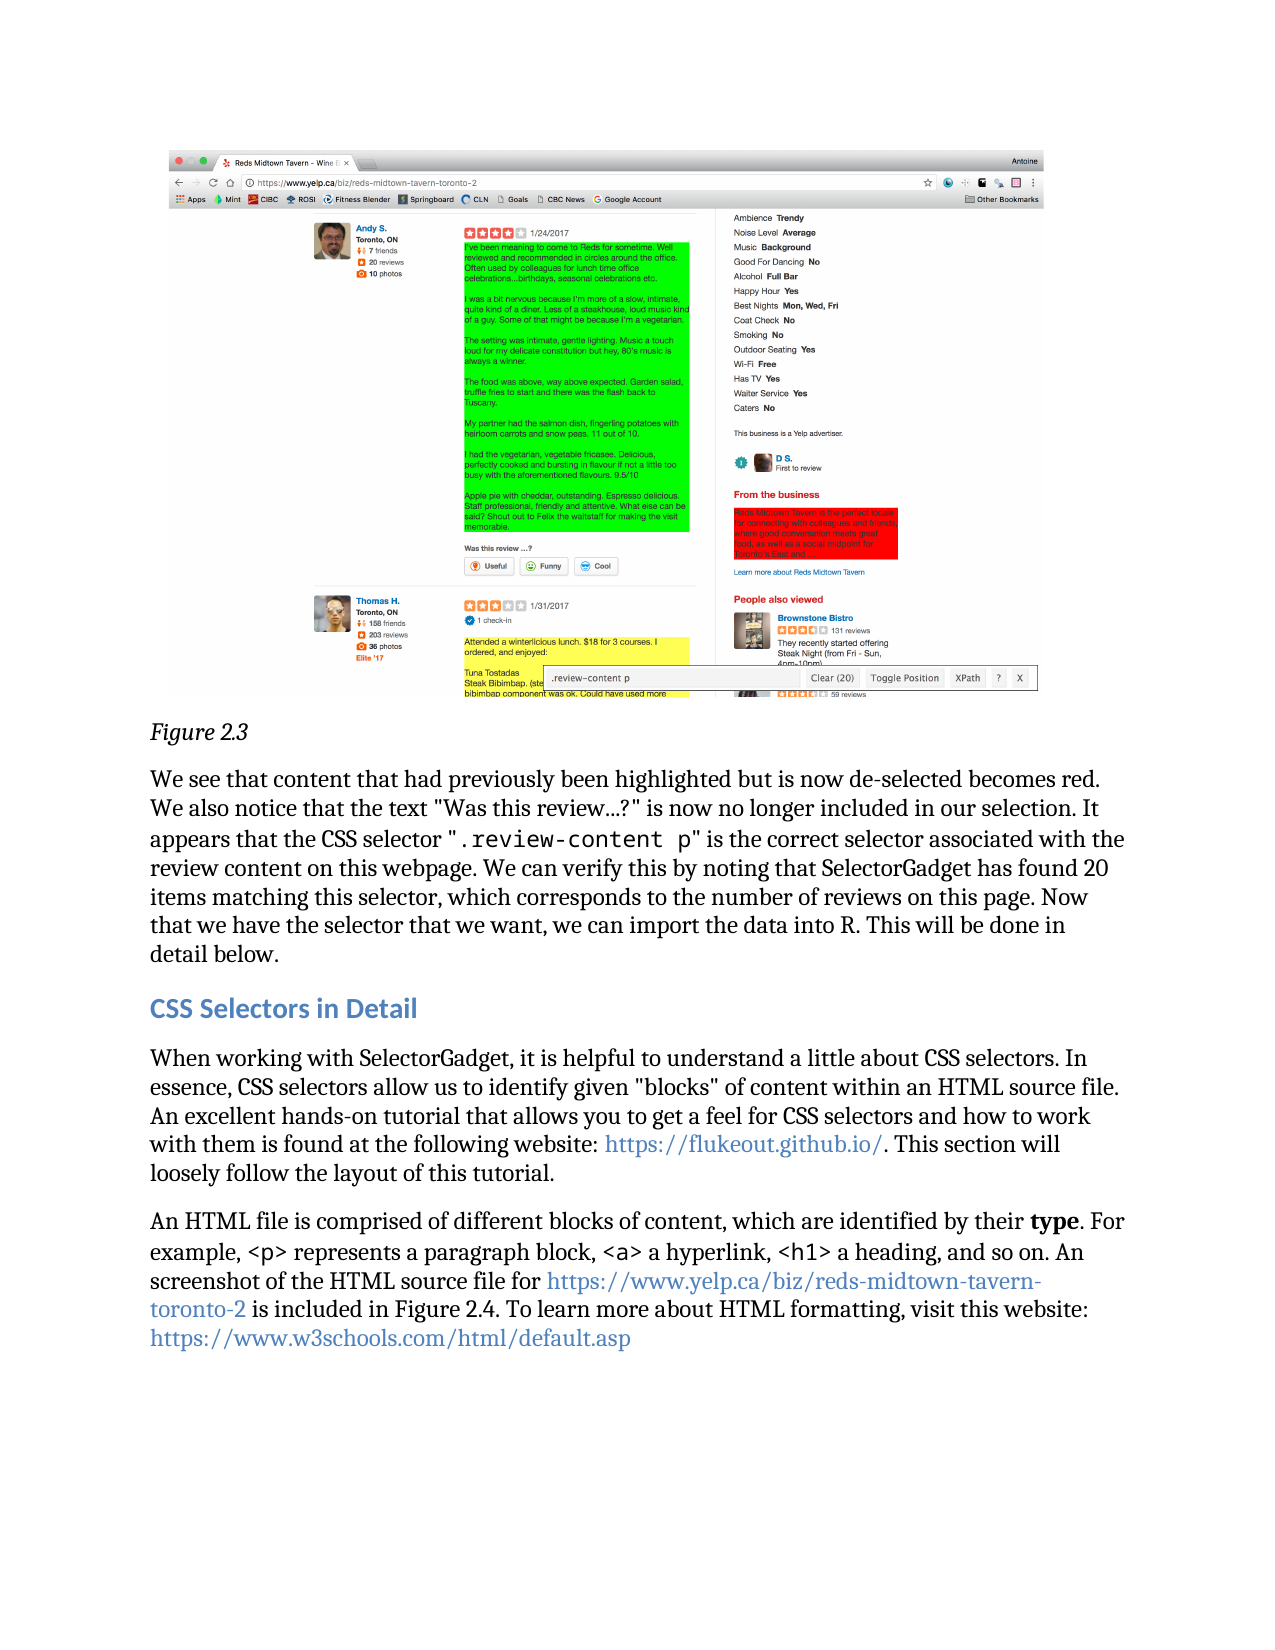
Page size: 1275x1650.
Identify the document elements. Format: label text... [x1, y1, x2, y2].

text Figure 2.3 [150, 718, 1125, 746]
picture [168, 150, 1044, 697]
text We see that content that had previously been highlighted but is now de-selected becomes red. We also notice that the text "Was this review...?" is now no longer included in our selection. It appears that the CSS selector ".review-content p" is the correct selector associated with the review content on this webpage. We can verify this by noting that SelectorGadget has found 20 items matching this selector, which corresponds to the number of reviews on this page. Now that we have the selector that we want, we can import the data into R. This will be done in detail below. [150, 765, 1125, 969]
text An HTML file is comprised of different blocks of content, which are identified by their type. For example, <p> represents a paragraph block, <a> a hyperlink, <h1> a heading, and so on. An screenshot of the HTML source file for https://www.yelp.ca/biz/reds-midtown-tavern-toronto-2 is included in Figure 2.4. To learn more about HTML formatting, visit this website: https://www.w3schools.com/html/default.asp [150, 1207, 1125, 1353]
text When working with SelectorGadget, it is helpful to understand a little about CSS selectors. In essence, CSS selectors allow us to identify given "blocks" of content within an HTML source file. An excellent hands-on tutorial that allows you to get a feel for CSS selectors and how to work with them is found at the following website: https://flukeout.github.io/. This section will loosely follow the layout of this tutorial. [150, 1044, 1125, 1188]
subtitle CSS Selectors in Detail [150, 990, 1125, 1025]
